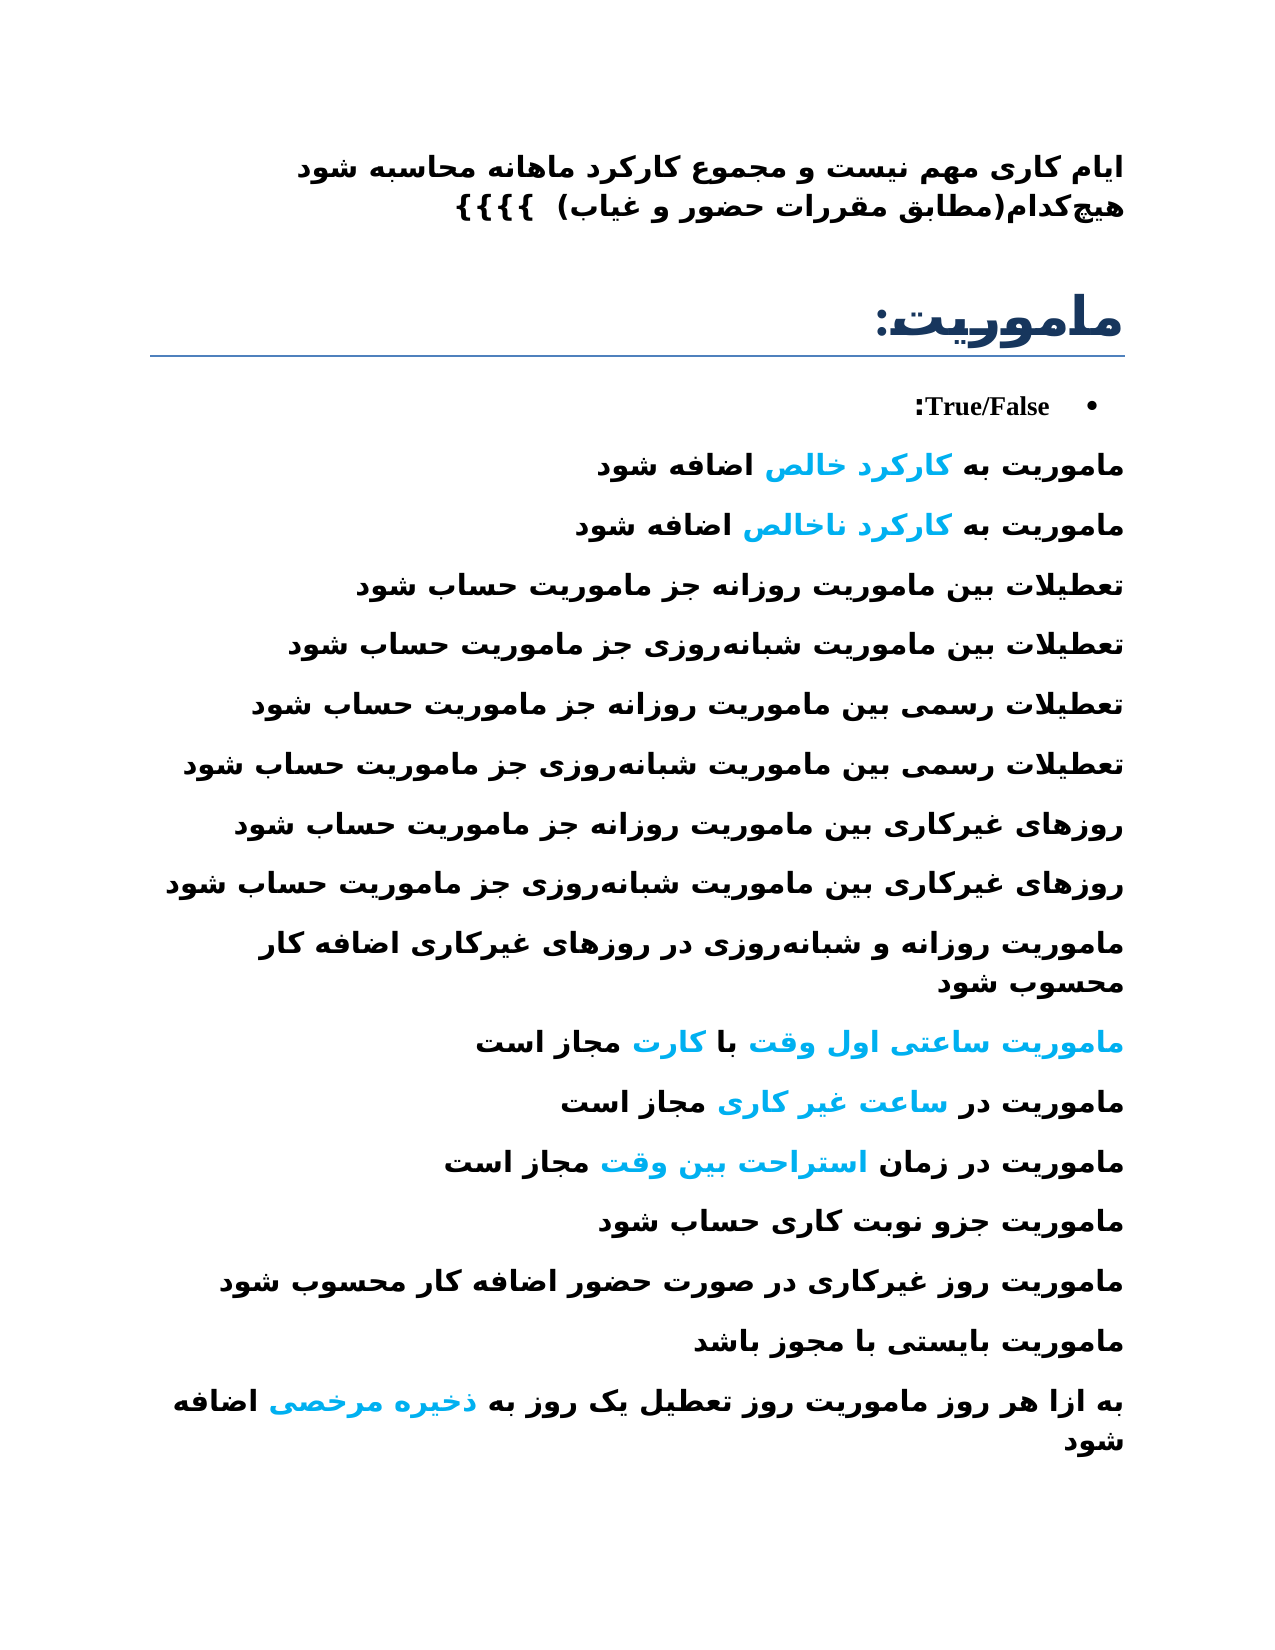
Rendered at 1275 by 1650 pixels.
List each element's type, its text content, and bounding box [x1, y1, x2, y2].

text روزهای غیرکاری بین ماموریت روزانه جز ماموریت حساب شود [150, 807, 1125, 841]
text ماموریت روزانه و شبانه‌روزی در روزهای غیرکاری اضافه کار محسوب شود [150, 927, 1125, 999]
text ماموریت بایستی با مجوز باشد [150, 1324, 1125, 1358]
text به ازا هر روز ماموریت روز تعطیل یک روز به ذخیره مرخصی اضافه شود [150, 1384, 1125, 1457]
text تعطیلات بین ماموریت روزانه جز ماموریت حساب شود [150, 568, 1125, 602]
text تعطیلات رسمی بین ماموریت روزانه جز ماموریت حساب شود [150, 687, 1125, 721]
text روزهای غیرکاری بین ماموریت شبانه‌روزی جز ماموریت حساب شود [150, 867, 1125, 901]
text ماموریت در زمان استراحت بین وقت مجاز است [150, 1145, 1125, 1179]
text ماموریت در ساعت غیر کاری مجاز است [150, 1085, 1125, 1119]
text ماموریت به کارکرد ناخالص اضافه شود [150, 508, 1125, 542]
list هیچ‌کدام(مطابق مقررات حضور و غیاب) }}}} [150, 189, 1125, 223]
list True/False: [150, 388, 1087, 422]
text ماموریت به کارکرد خالص اضافه شود [150, 448, 1125, 482]
text تعطیلات بین ماموریت شبانه‌روزی جز ماموریت حساب شود [150, 628, 1125, 662]
text تعطیلات رسمی بین ماموریت شبانه‌روزی جز ماموریت حساب شود [150, 747, 1125, 781]
text ماموریت ساعتی اول وقت با کارت مجاز است [150, 1025, 1125, 1059]
title ماموریت: [150, 284, 1125, 355]
list ایام کاری مهم نیست و مجموع کارکرد ماهانه محاسبه شود [150, 150, 1125, 184]
text ماموریت روز غیرکاری در صورت حضور اضافه کار محسوب شود [150, 1264, 1125, 1298]
text ماموریت جزو نوبت کاری حساب شود [150, 1205, 1125, 1239]
